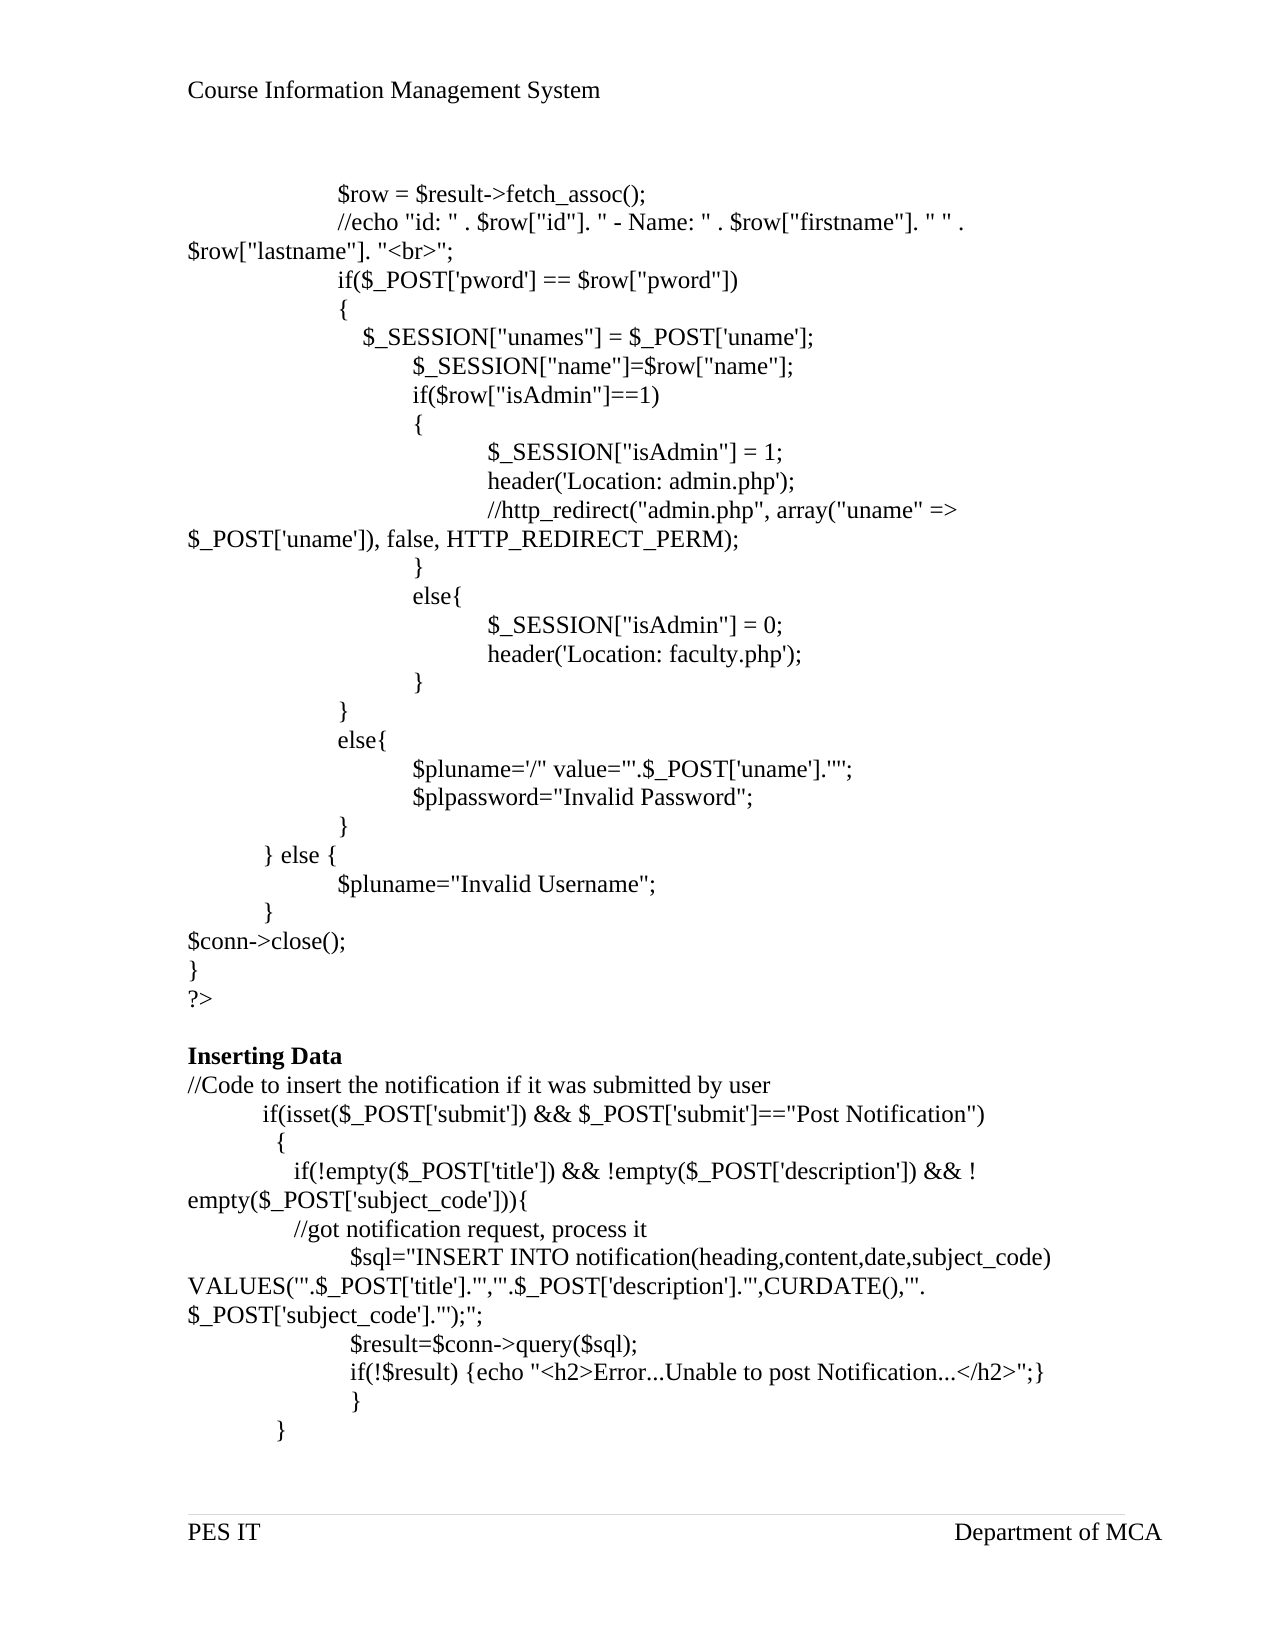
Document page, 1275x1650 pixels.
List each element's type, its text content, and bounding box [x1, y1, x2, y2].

text if(!empty($_POST['title']) && !empty($_POST['description']) && !empty($_POST['subject_code'])){ [187, 1156, 1125, 1214]
text } [187, 696, 1125, 725]
text $result=$conn->query($sql); [187, 1329, 1125, 1357]
text } [187, 811, 1125, 840]
text Inserting Data [187, 1041, 1125, 1070]
text if(isset($_POST['submit']) && $_POST['submit']=="Post Notification") [187, 1099, 1125, 1127]
text } [187, 552, 1125, 581]
text //http_redirect("admin.php", array("uname" => $_POST['uname']), false, HTTP_REDIRECT_PERM); [187, 495, 1125, 552]
text $_SESSION["unames"] = $_POST['uname']; [187, 322, 1125, 351]
text //Code to insert the notification if it was submitted by user [187, 1070, 1125, 1099]
text } [187, 1415, 1125, 1444]
text $_SESSION["isAdmin"] = 1; [187, 437, 1125, 466]
text } [187, 897, 1125, 926]
text //got notification request, process it [187, 1214, 1125, 1242]
text else{ [187, 725, 1125, 754]
text if($_POST['pword'] == $row["pword"]) [187, 265, 1125, 294]
text $pluname="Invalid Username"; [187, 869, 1125, 897]
text $row = $result->fetch_assoc(); [187, 179, 1125, 207]
text $conn->close(); [187, 926, 1125, 955]
text } [187, 667, 1125, 696]
text } [187, 955, 1125, 984]
text } else { [187, 840, 1125, 869]
text ?> [187, 984, 1125, 1012]
text { [187, 409, 1125, 437]
text if(!$result) {echo "<h2>Error...Unable to post Notification...</h2>";} [187, 1357, 1125, 1386]
text //echo "id: " . $row["id"]. " - Name: " . $row["firstname"]. " " . $row["lastname"]. "<br>"; [187, 207, 1125, 265]
text $plpassword="Invalid Password"; [187, 782, 1125, 811]
text } [187, 1386, 1125, 1415]
text else{ [187, 581, 1125, 610]
text $_SESSION["isAdmin"] = 0; [187, 610, 1125, 639]
text $_SESSION["name"]=$row["name"]; [187, 351, 1125, 380]
text $pluname='/" value="'.$_POST['uname'].'"'; [187, 754, 1125, 782]
text header('Location: admin.php'); [187, 466, 1125, 495]
text header('Location: faculty.php'); [187, 639, 1125, 667]
text $sql="INSERT INTO notification(heading,content,date,subject_code) VALUES('".$_POST['title']."','".$_POST['description']."',CURDATE(),'".$_POST['subject_code']."');"; [187, 1242, 1125, 1329]
text { [187, 1127, 1125, 1156]
text { [187, 294, 1125, 322]
text if($row["isAdmin"]==1) [187, 380, 1125, 409]
